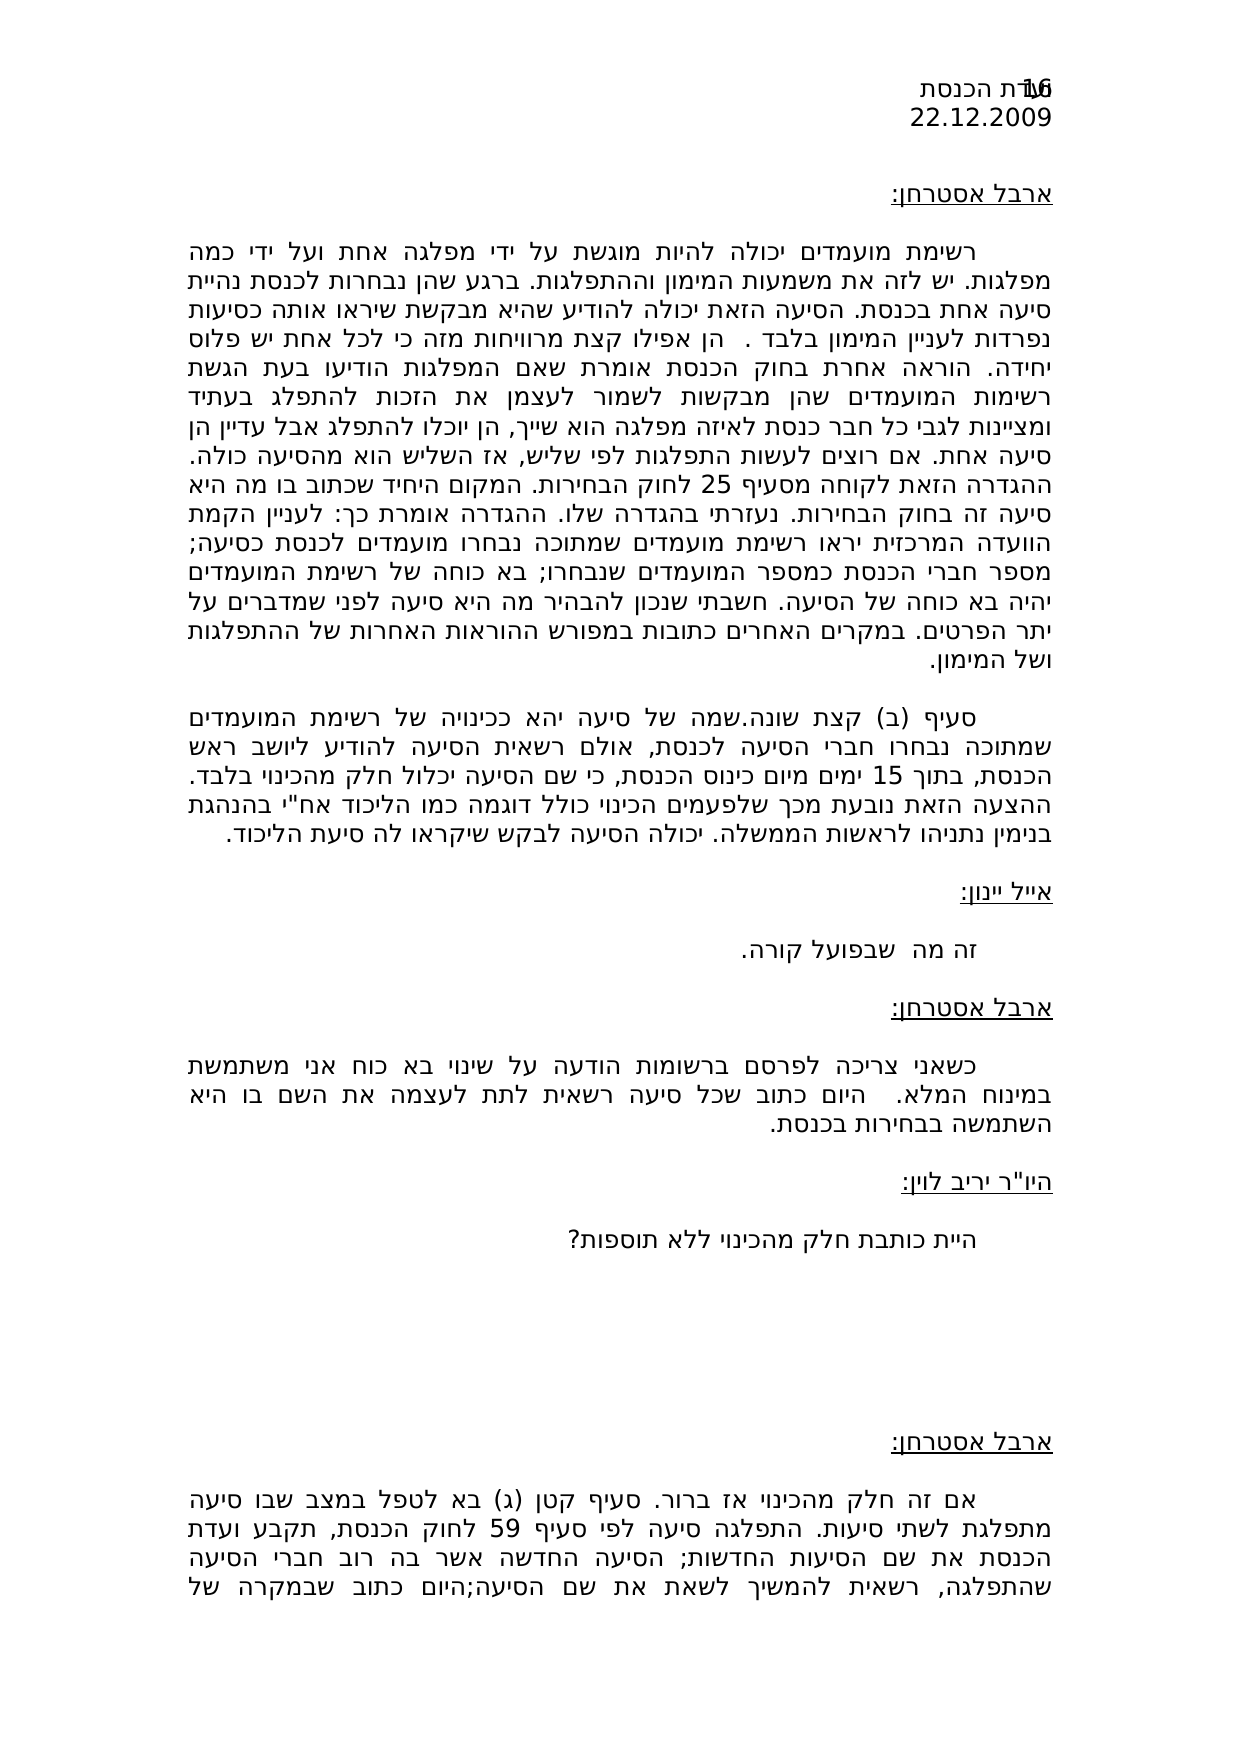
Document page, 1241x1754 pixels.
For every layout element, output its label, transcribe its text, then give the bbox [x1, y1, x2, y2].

text כשאני צריכה לפרסם ברשומות הודעה על שינוי בא כוח אני משתמשת במינוח המלא. היום כתוב שכל סיעה רשאית לתת לעצמה את השם בו היא השתמשה בבחירות בכנסת. [187, 1051, 1053, 1139]
text ארבל אסטרחן: [187, 1427, 1053, 1456]
text סעיף (ב) קצת שונה.שמה של סיעה יהא ככינויה של רשימת המועמדים שמתוכה נבחרו חברי הסיעה לכנסת, אולם רשאית הסיעה להודיע ליושב ראש הכנסת, בתוך 15 ימים מיום כינוס הכנסת, כי שם הסיעה יכלול חלק מהכינוי בלבד. ההצעה הזאת נובעת מכך שלפעמים הכינוי כולל דוגמה כמו הליכוד אח"י בהנהגת בנימין נתניהו לראשות הממשלה. יכולה הסיעה לבקש שיקראו לה סיעת הליכוד. [187, 703, 1053, 849]
text היית כותבת חלק מהכינוי ללא תוספות? [187, 1225, 1053, 1254]
text ארבל אסטרחן: [187, 993, 1053, 1022]
text רשימת מועמדים יכולה להיות מוגשת על ידי מפלגה אחת ועל ידי כמה מפלגות. יש לזה את משמעות המימון וההתפלגות. ברגע שהן נבחרות לכנסת נהיית סיעה אחת בכנסת. הסיעה הזאת יכולה להודיע שהיא מבקשת שיראו אותה כסיעות נפרדות לעניין המימון בלבד . הן אפילו קצת מרוויחות מזה כי לכל אחת יש פלוס יחידה. הוראה אחרת בחוק הכנסת אומרת שאם המפלגות הודיעו בעת הגשת רשימות המועמדים שהן מבקשות לשמור לעצמן את הזכות להתפלג בעתיד ומציינות לגבי כל חבר כנסת לאיזה מפלגה הוא שייך, הן יוכלו להתפלג אבל עדיין הן סיעה אחת. אם רוצים לעשות התפלגות לפי שליש, אז השליש הוא מהסיעה כולה. ההגדרה הזאת לקוחה מסעיף 25 לחוק הבחירות. המקום היחיד שכתוב בו מה היא סיעה זה בחוק הבחירות. נעזרתי בהגדרה שלו. ההגדרה אומרת כך: לעניין הקמת הוועדה המרכזית יראו רשימת מועמדים שמתוכה נבחרו מועמדים לכנסת כסיעה; מספר חברי הכנסת כמספר המועמדים שנבחרו; בא כוחה של רשימת המועמדים יהיה בא כוחה של הסיעה. חשבתי שנכון להבהיר מה היא סיעה לפני שמדברים על יתר הפרטים. במקרים האחרים כתובות במפורש ההוראות האחרות של ההתפלגות ושל המימון. [187, 237, 1053, 674]
text אייל יינון: [187, 877, 1053, 907]
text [187, 1485, 1053, 1602]
text זה מה שבפועל קורה. [187, 935, 1053, 964]
text ארבל אסטרחן: [187, 179, 1053, 208]
text היו"ר יריב לוין: [187, 1167, 1053, 1197]
